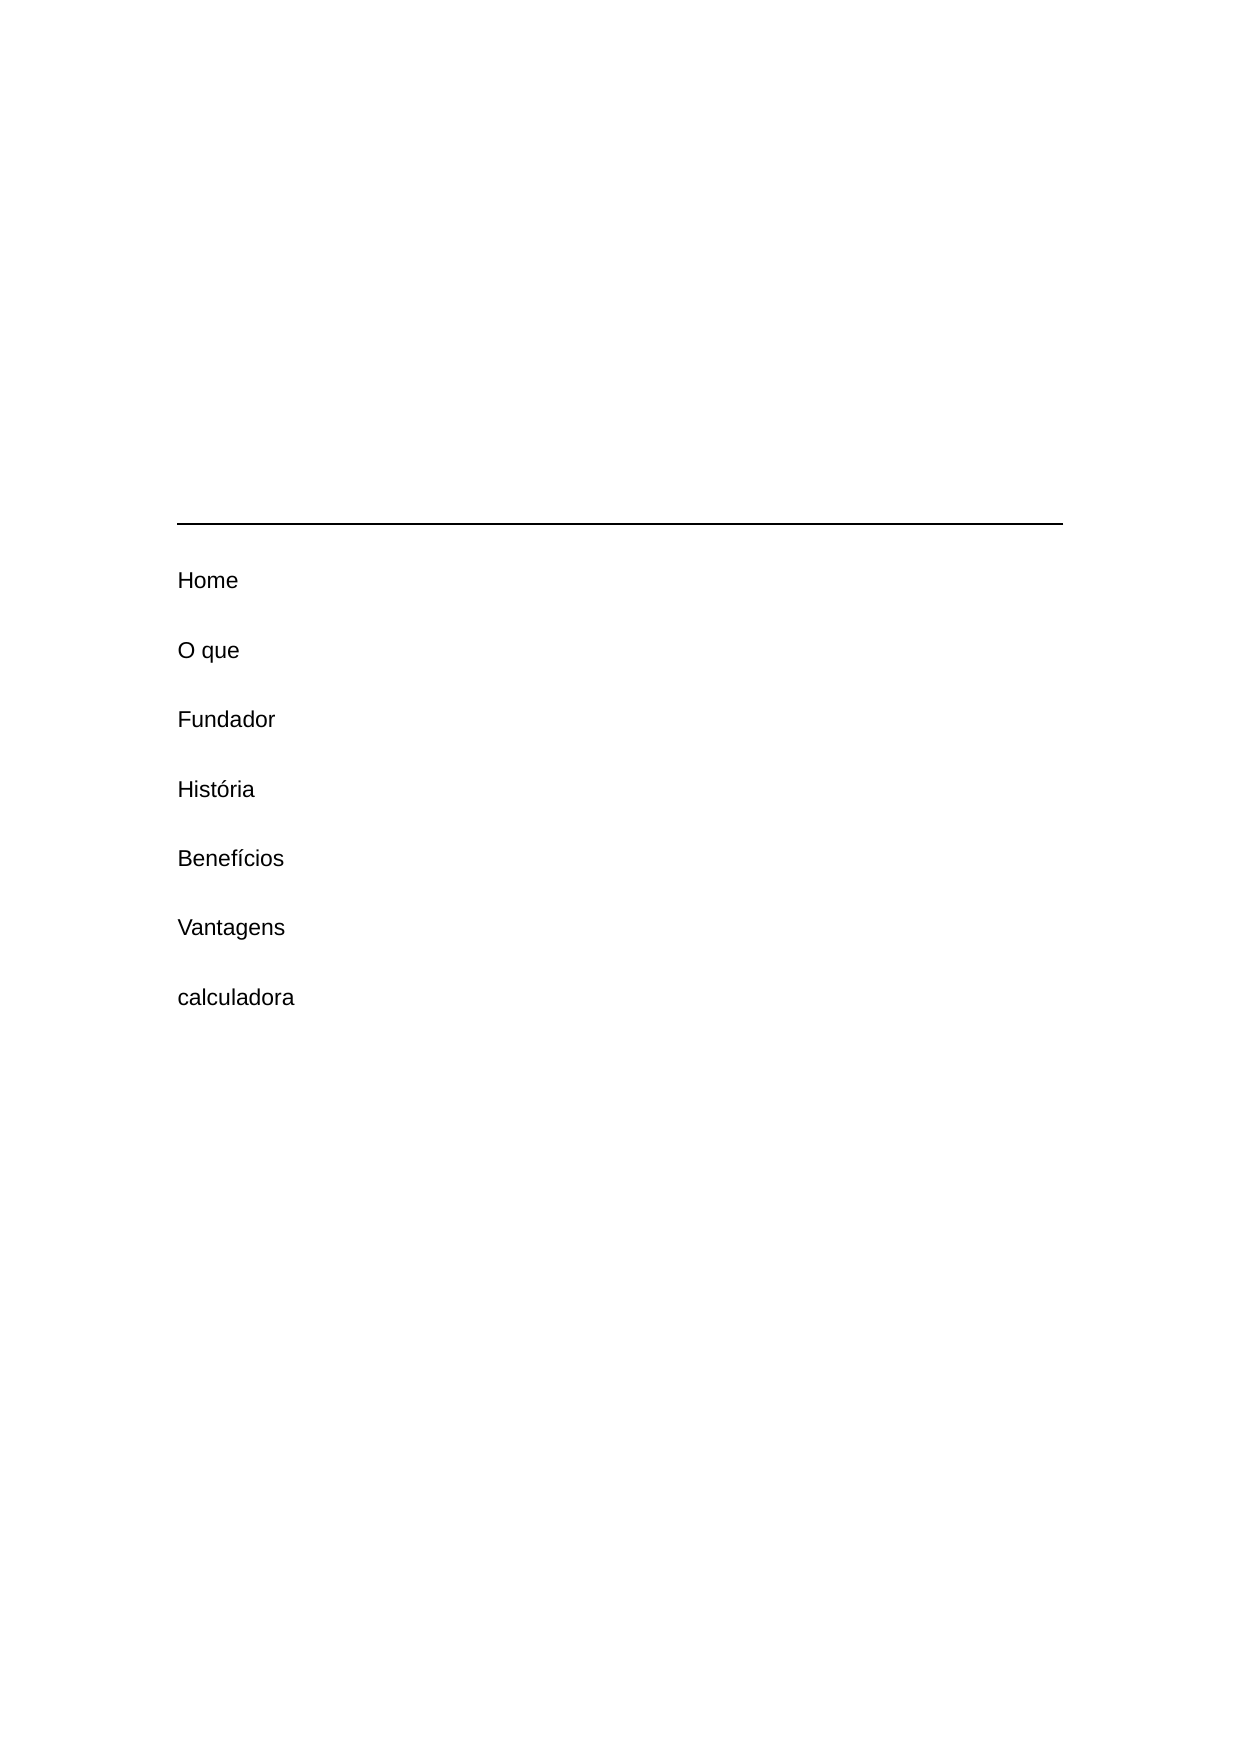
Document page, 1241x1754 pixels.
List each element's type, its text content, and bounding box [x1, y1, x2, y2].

text Vantagens [177, 914, 1063, 941]
text Fundador [177, 706, 1063, 733]
text História [177, 776, 1063, 802]
text Home [177, 567, 1063, 594]
text Benefícios [177, 845, 1063, 871]
text calculadora [177, 984, 1063, 1010]
text O que [177, 637, 1063, 663]
